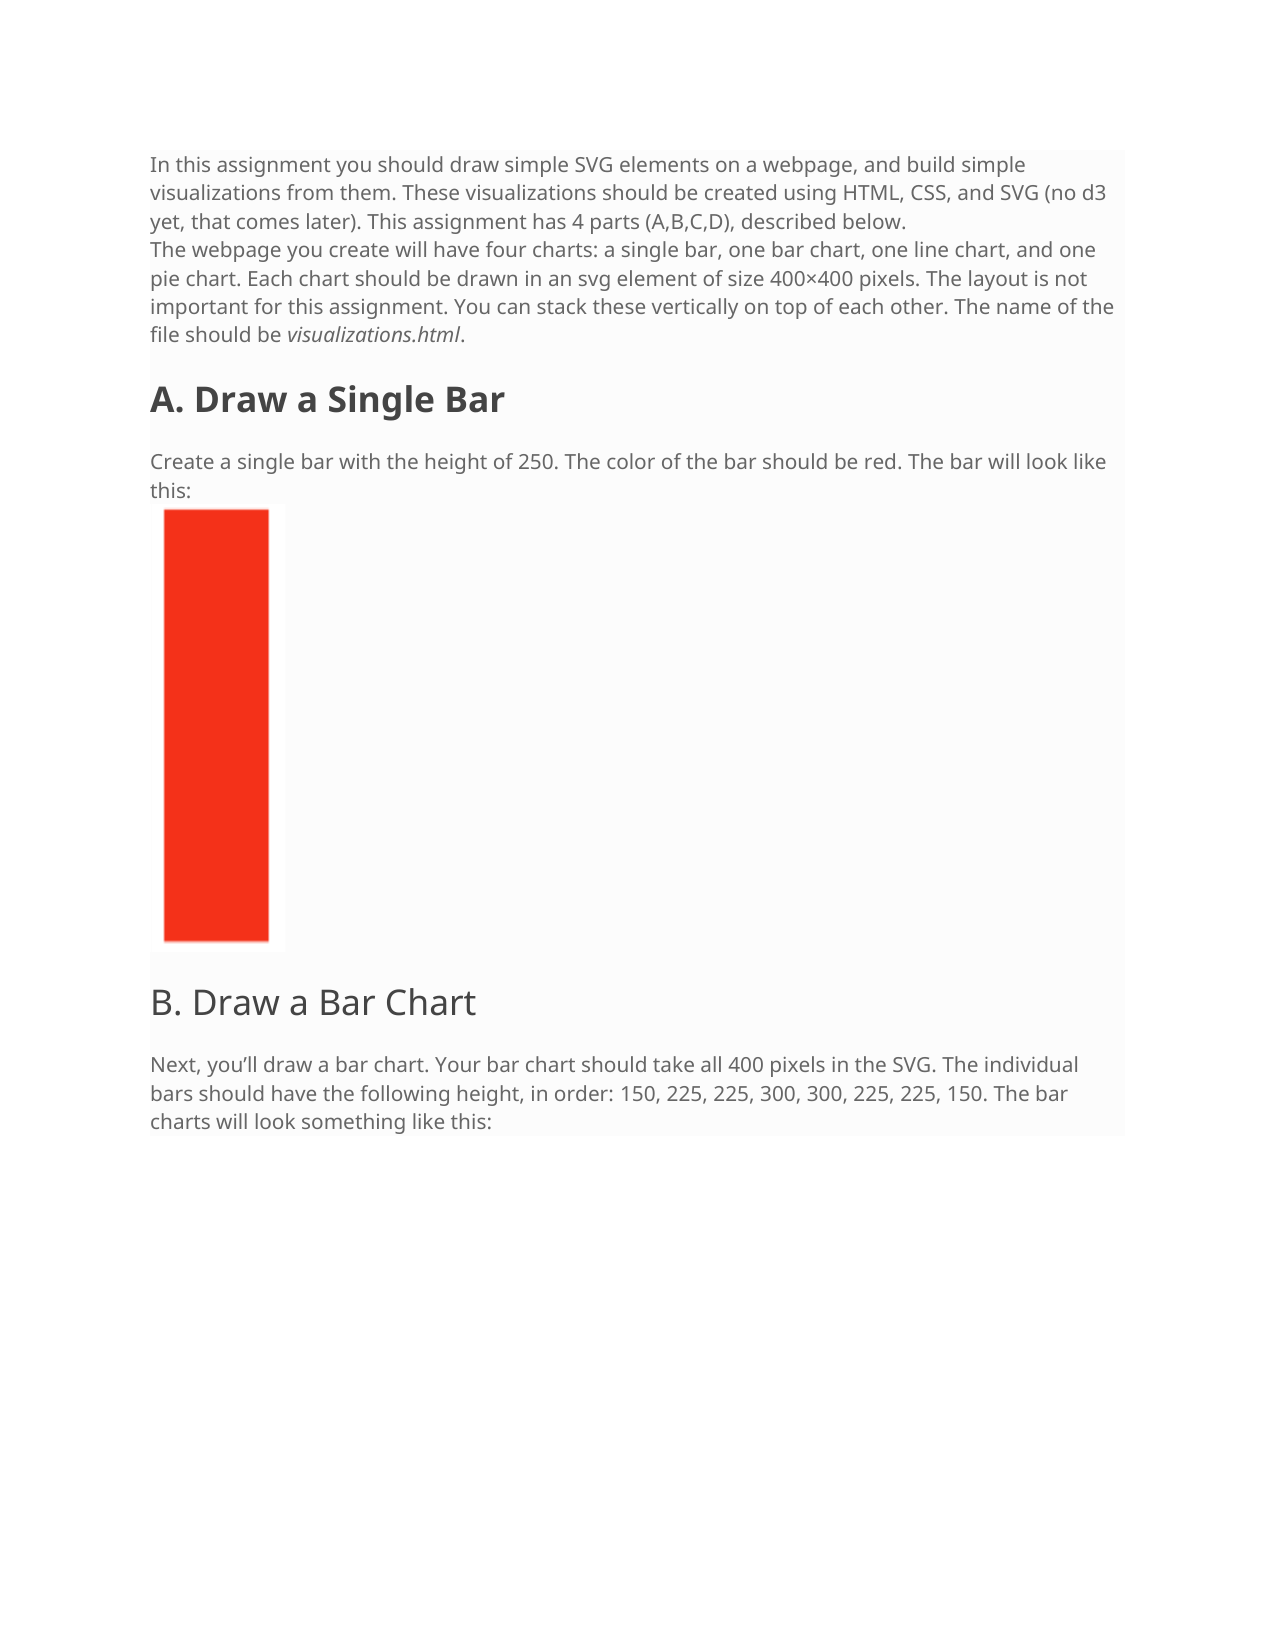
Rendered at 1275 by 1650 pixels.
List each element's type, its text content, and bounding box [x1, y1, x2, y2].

text In this assignment you should draw simple SVG elements on a webpage, and build simple visualizations from them. These visualizations should be created using HTML, CSS, and SVG (no d3 yet, that comes later). This assignment has 4 parts (A,B,C,D), described below. [150, 150, 1125, 235]
text The webpage you create will have four charts: a single bar, one bar chart, one line chart, and one pie chart. Each chart should be drawn in an svg element of size 400×400 pixels. The layout is not important for this assignment. You can stack these vertically on top of each other. The name of the file should be visualizations.html. [150, 235, 1125, 349]
text B. Draw a Bar Chart [150, 977, 1125, 1025]
text Create a single bar with the height of 250. The color of the bar should be red. The bar will look like this: [150, 447, 1125, 504]
text Next, you’ll draw a bar chart. Your bar chart should take all 400 pixels in the SVG. The individual bars should have the following height, in order: 150, 225, 225, 300, 300, 225, 225, 150. The bar charts will look something like this: [150, 1050, 1125, 1136]
picture [150, 504, 286, 952]
text A. Draw a Single Bar [150, 374, 1125, 422]
